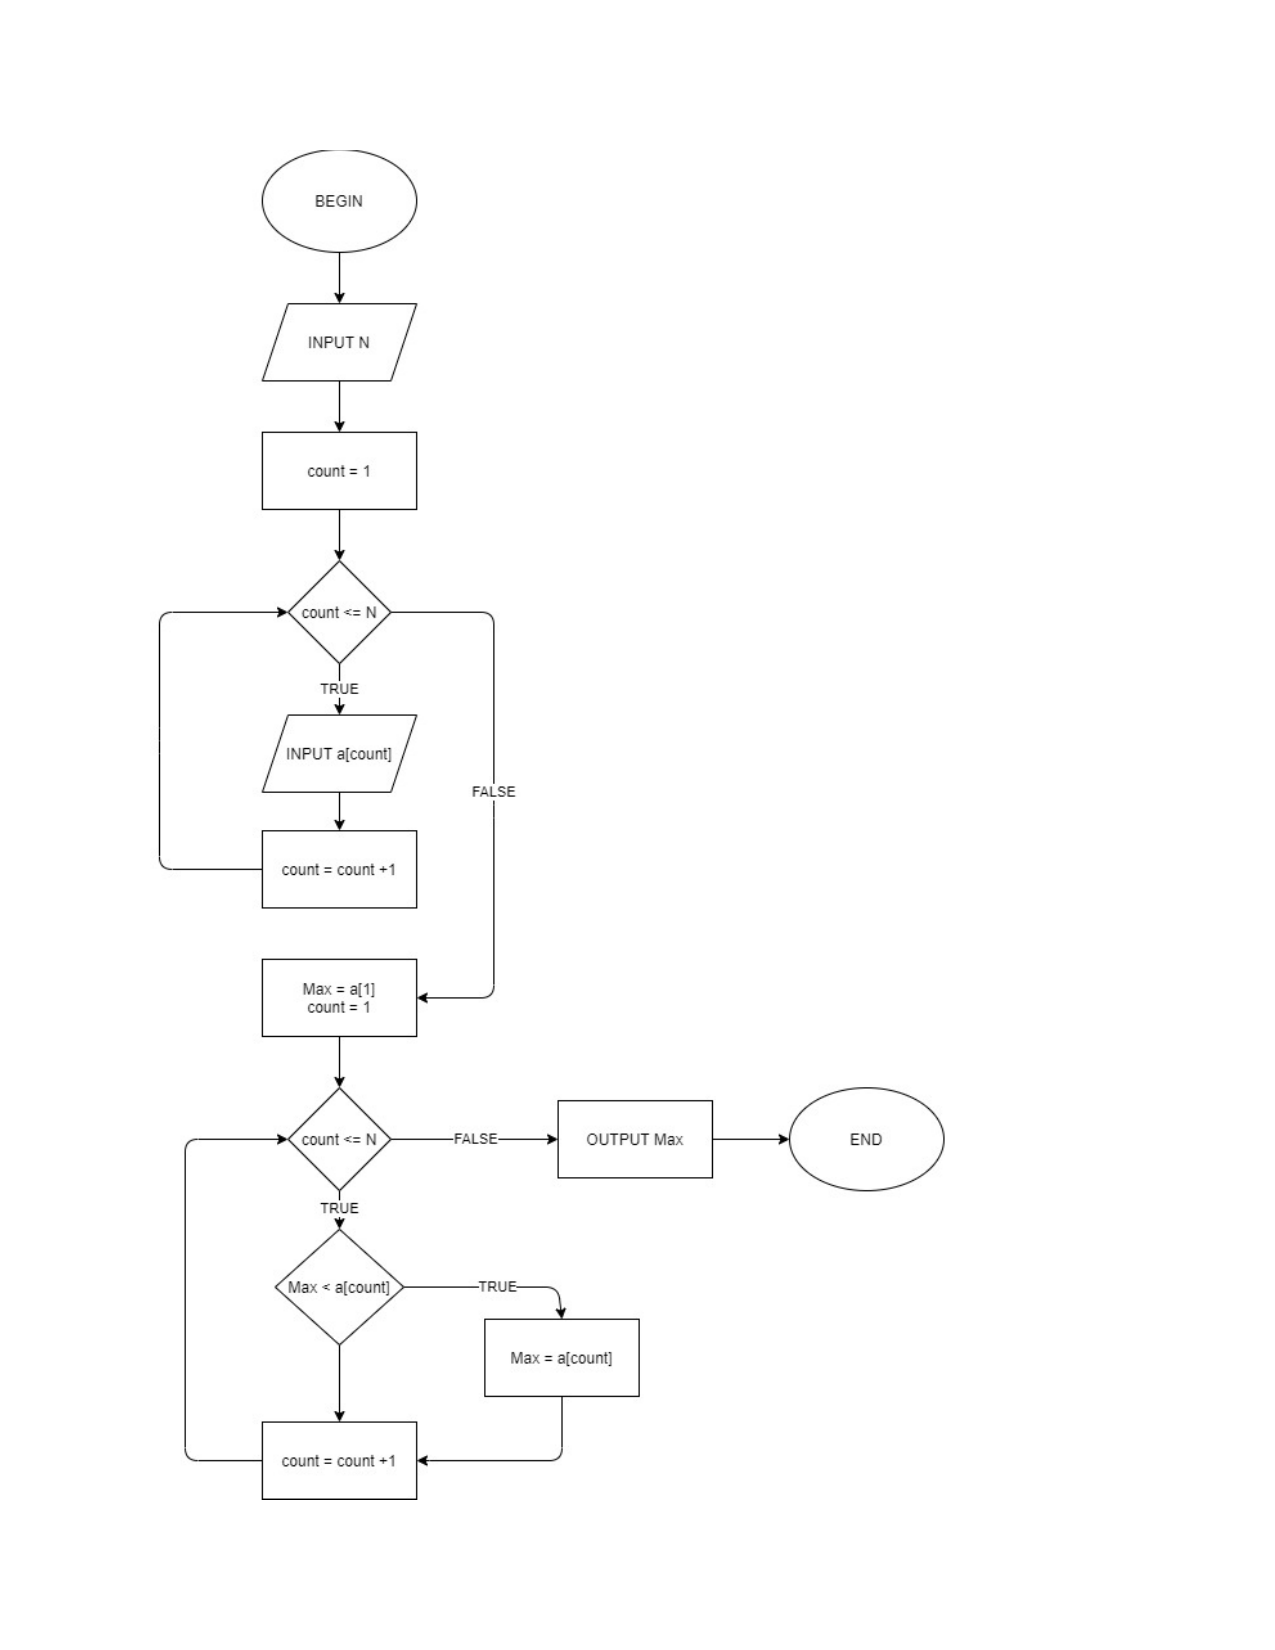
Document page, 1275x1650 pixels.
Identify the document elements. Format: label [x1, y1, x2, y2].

picture [150, 150, 946, 1500]
